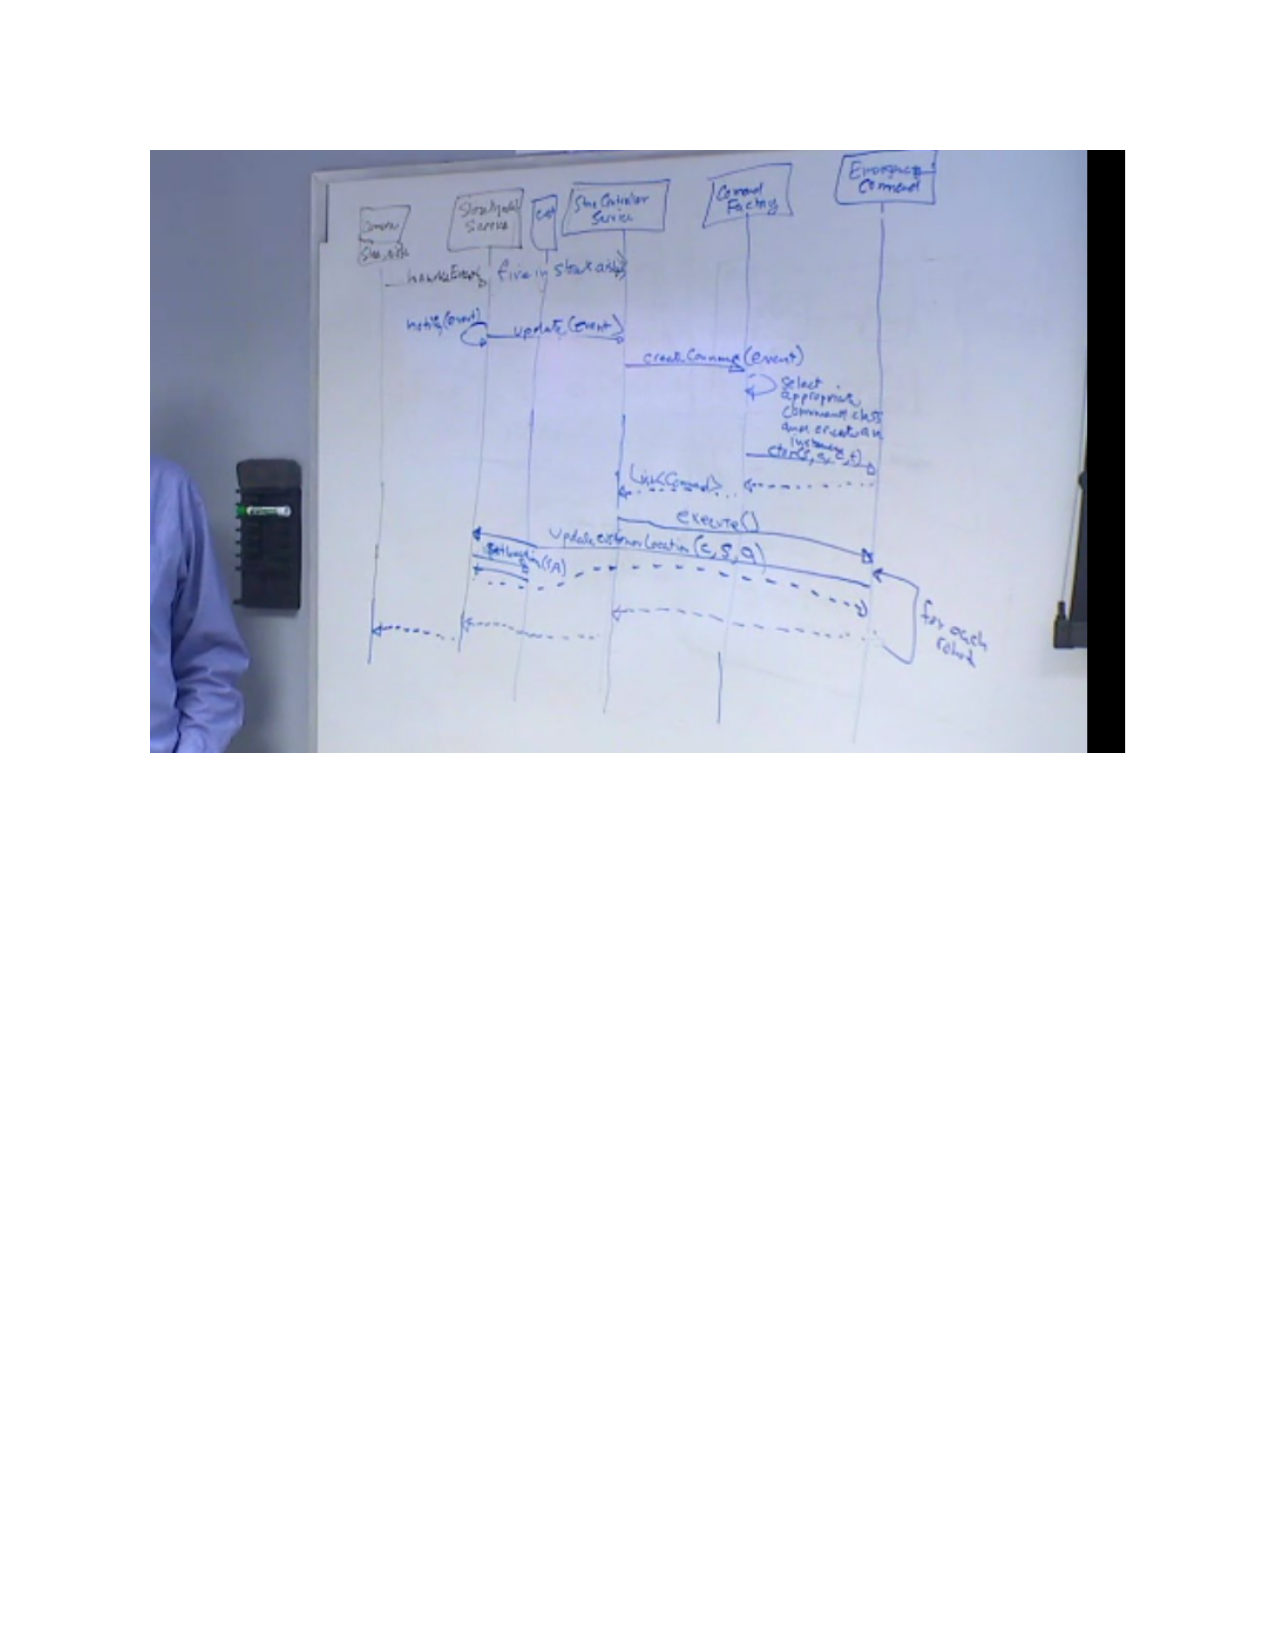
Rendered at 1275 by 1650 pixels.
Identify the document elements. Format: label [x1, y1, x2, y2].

picture [150, 150, 1125, 753]
